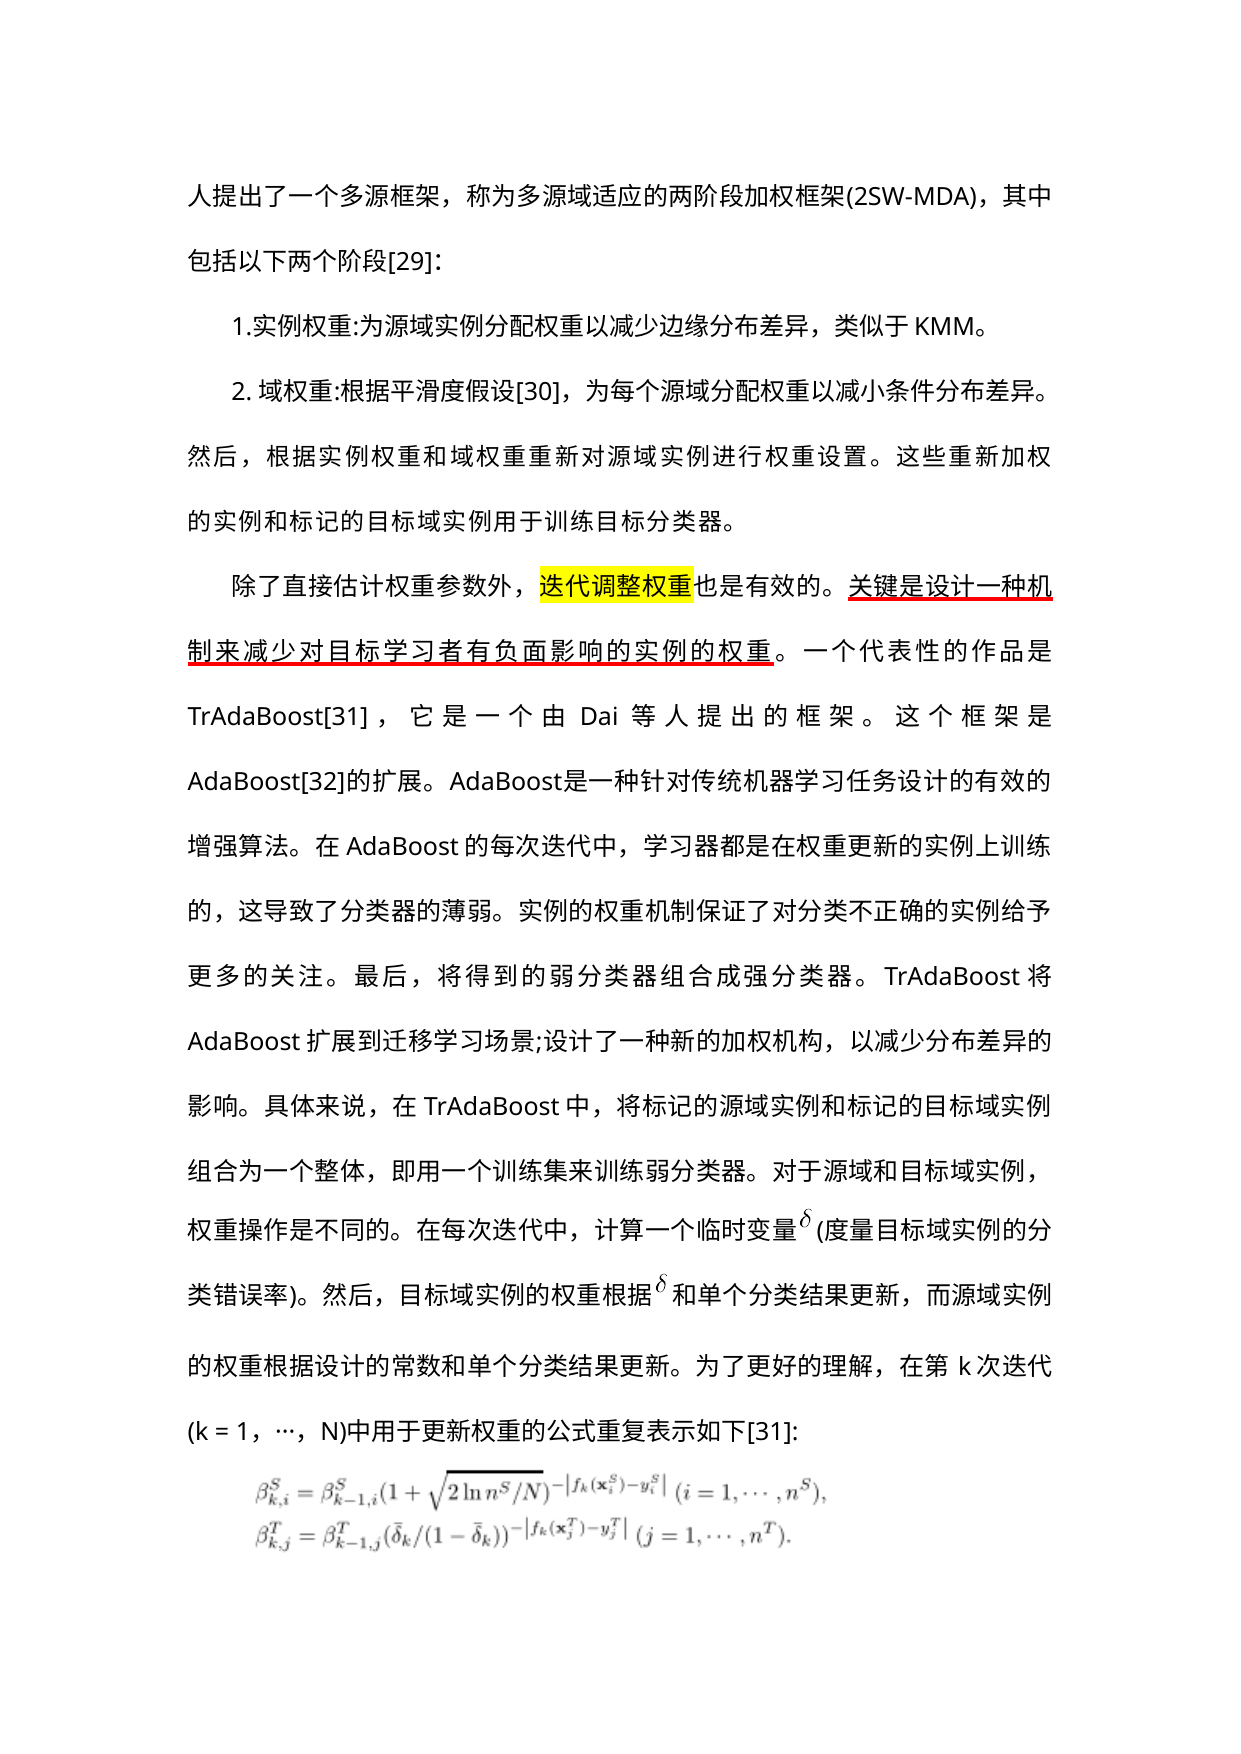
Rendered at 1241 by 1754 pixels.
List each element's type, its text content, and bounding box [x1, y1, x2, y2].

text 然后，根据实例权重和域权重重新对源域实例进行权重设置。这些重新加权的实例和标记的目标域实例用于训练目标分类器。 [187, 422, 1053, 552]
text 除了直接估计权重参数外，迭代调整权重也是有效的。关键是设计一种机制来减少对目标学习者有负面影响的实例的权重。一个代表性的作品是TrAdaBoost[31]，它是一个由Dai等人提出的框架。这个框架是AdaBoost[32]的扩展。AdaBoost是一种针对传统机器学习任务设计的有效的增强算法。在AdaBoost的每次迭代中，学习器都是在权重更新的实例上训练的，这导致了分类器的薄弱。实例的权重机制保证了对分类不正确的实例给予更多的关注。最后，将得到的弱分类器组合成强分类器。TrAdaBoost将AdaBoost扩展到迁移学习场景;设计了一种新的加权机构，以减少分布差异的影响。具体来说，在TrAdaBoost中，将标记的源域实例和标记的目标域实例组合为一个整体，即用一个训练集来训练弱分类器。对于源域和目标域实例，权重操作是不同的。在每次迭代中，计算一个临时变量(度量目标域实例的分类错误率)。然后，目标域实例的权重根据和单个分类结果更新，而源域实例的权重根据设计的常数和单个分类结果更新。为了更好的理解，在第k次迭代(k = 1，···，N)中用于更新权重的公式重复表示如下[31]: [187, 552, 1053, 1462]
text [187, 162, 1053, 292]
text 2. 域权重:根据平滑度假设[30]，为每个源域分配权重以减小条件分布差异。 [187, 357, 1053, 422]
text 1.实例权重:为源域实例分配权重以减少边缘分布差异，类似于KMM。 [187, 292, 1053, 357]
picture [231, 1462, 839, 1567]
